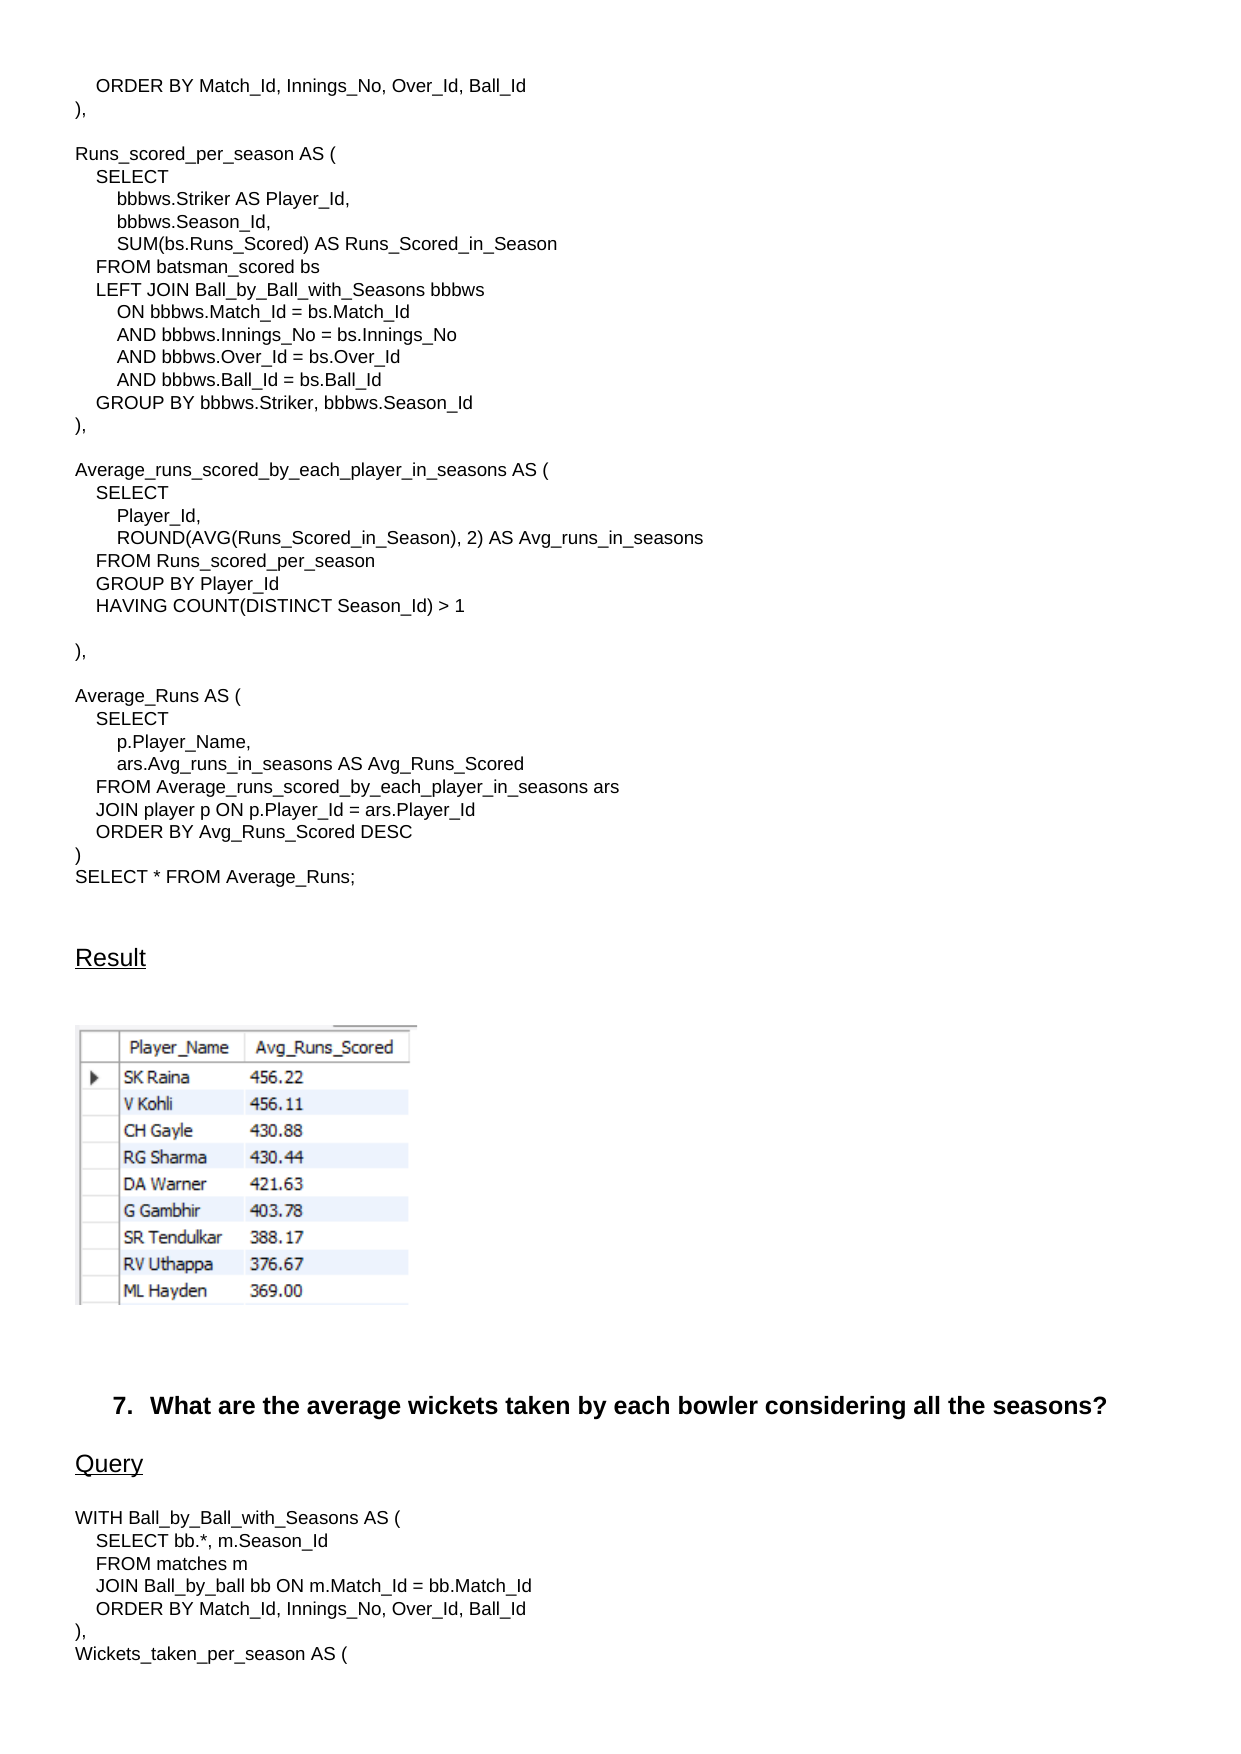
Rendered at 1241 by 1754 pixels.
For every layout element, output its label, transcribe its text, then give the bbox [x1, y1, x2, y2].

text Result [75, 942, 1165, 971]
text SUM(bs.Runs_Scored) AS Runs_Scored_in_Season [75, 233, 1165, 255]
text AND bbbws.Ball_Id = bs.Ball_Id [75, 369, 1165, 390]
text SELECT bb.*, m.Season_Id [75, 1530, 1165, 1551]
text SELECT * FROM Average_Runs; [75, 866, 1165, 888]
text ), [75, 414, 1165, 436]
text JOIN player p ON p.Player_Id = ars.Player_Id [75, 798, 1165, 820]
text ) [75, 843, 1165, 865]
text LEFT JOIN Ball_by_Ball_with_Seasons bbbws [75, 278, 1165, 300]
text bbbws.Striker AS Player_Id, [75, 188, 1165, 209]
text Query [75, 1448, 1165, 1477]
text Player_Id, [75, 504, 1165, 526]
text ars.Avg_runs_in_seasons AS Avg_Runs_Scored [75, 753, 1165, 775]
picture [75, 1025, 418, 1305]
text ORDER BY Avg_Runs_Scored DESC [75, 821, 1165, 842]
text SELECT [75, 482, 1165, 503]
text p.Player_Name, [75, 731, 1165, 752]
text ROUND(AVG(Runs_Scored_in_Season), 2) AS Avg_runs_in_seasons [75, 527, 1165, 549]
text AND bbbws.Over_Id = bs.Over_Id [75, 346, 1165, 368]
text ), [75, 1620, 1165, 1642]
text GROUP BY Player_Id [75, 572, 1165, 594]
text FROM batsman_scored bs [75, 256, 1165, 277]
text bbbws.Season_Id, [75, 211, 1165, 232]
text HAVING COUNT(DISTINCT Season_Id) > 1 [75, 595, 1165, 616]
text SELECT [75, 708, 1165, 729]
text WITH Ball_by_Ball_with_Seasons AS ( [75, 1507, 1165, 1529]
text ORDER BY Match_Id, Innings_No, Over_Id, Ball_Id [75, 1597, 1165, 1619]
text Wickets_taken_per_season AS ( [75, 1643, 1165, 1664]
text Average_runs_scored_by_each_player_in_seasons AS ( [75, 459, 1165, 481]
text Average_Runs AS ( [75, 685, 1165, 707]
text Runs_scored_per_season AS ( [75, 143, 1165, 164]
text ORDER BY Match_Id, Innings_No, Over_Id, Ball_Id [75, 75, 1165, 97]
text GROUP BY bbbws.Striker, bbbws.Season_Id [75, 391, 1165, 413]
text JOIN Ball_by_ball bb ON m.Match_Id = bb.Match_Id [75, 1575, 1165, 1596]
text FROM Runs_scored_per_season [75, 550, 1165, 571]
list What are the average wickets taken by each bowler considering all the seasons? [112, 1391, 1165, 1420]
text FROM matches m [75, 1552, 1165, 1574]
text ), [75, 640, 1165, 662]
text AND bbbws.Innings_No = bs.Innings_No [75, 324, 1165, 345]
text ON bbbws.Match_Id = bs.Match_Id [75, 301, 1165, 323]
text ), [75, 98, 1165, 119]
text SELECT [75, 165, 1165, 187]
text FROM Average_runs_scored_by_each_player_in_seasons ars [75, 776, 1165, 797]
